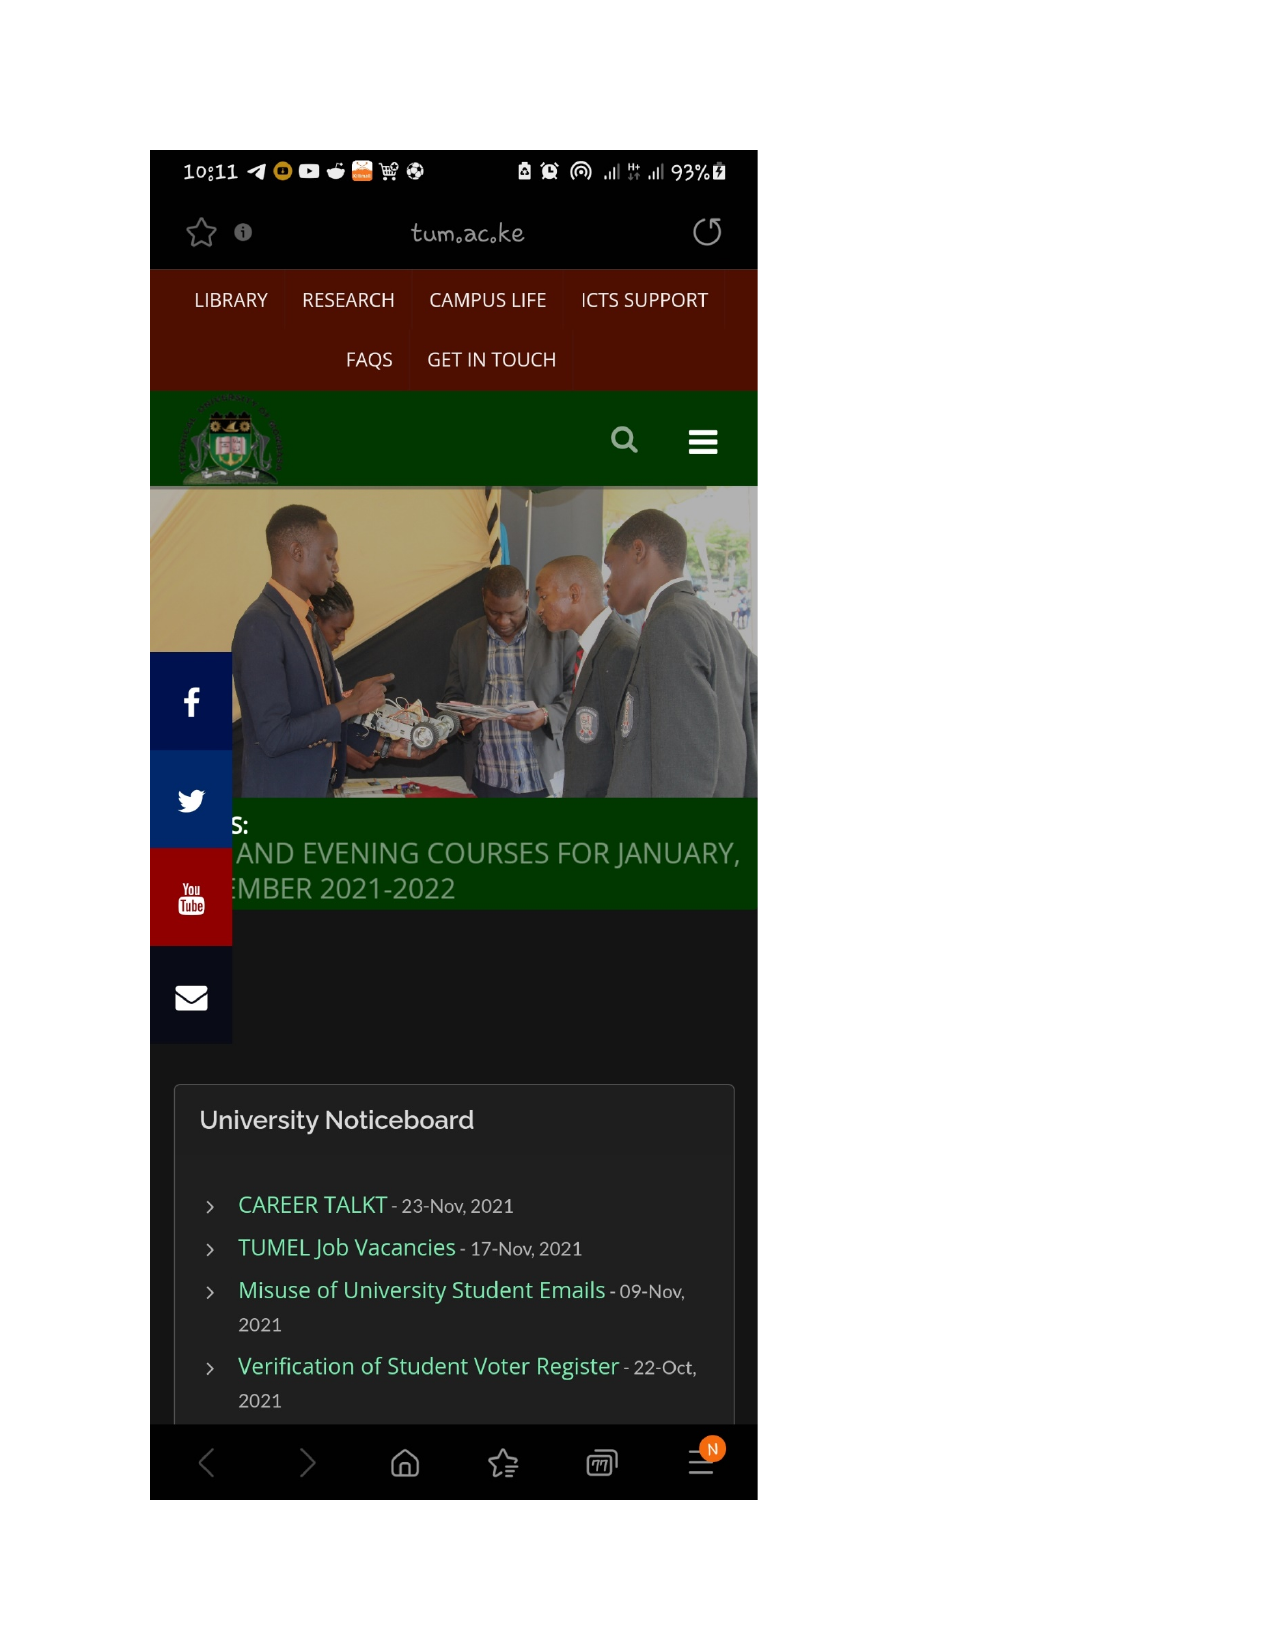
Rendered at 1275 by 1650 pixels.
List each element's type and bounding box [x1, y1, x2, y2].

picture [150, 150, 758, 1500]
